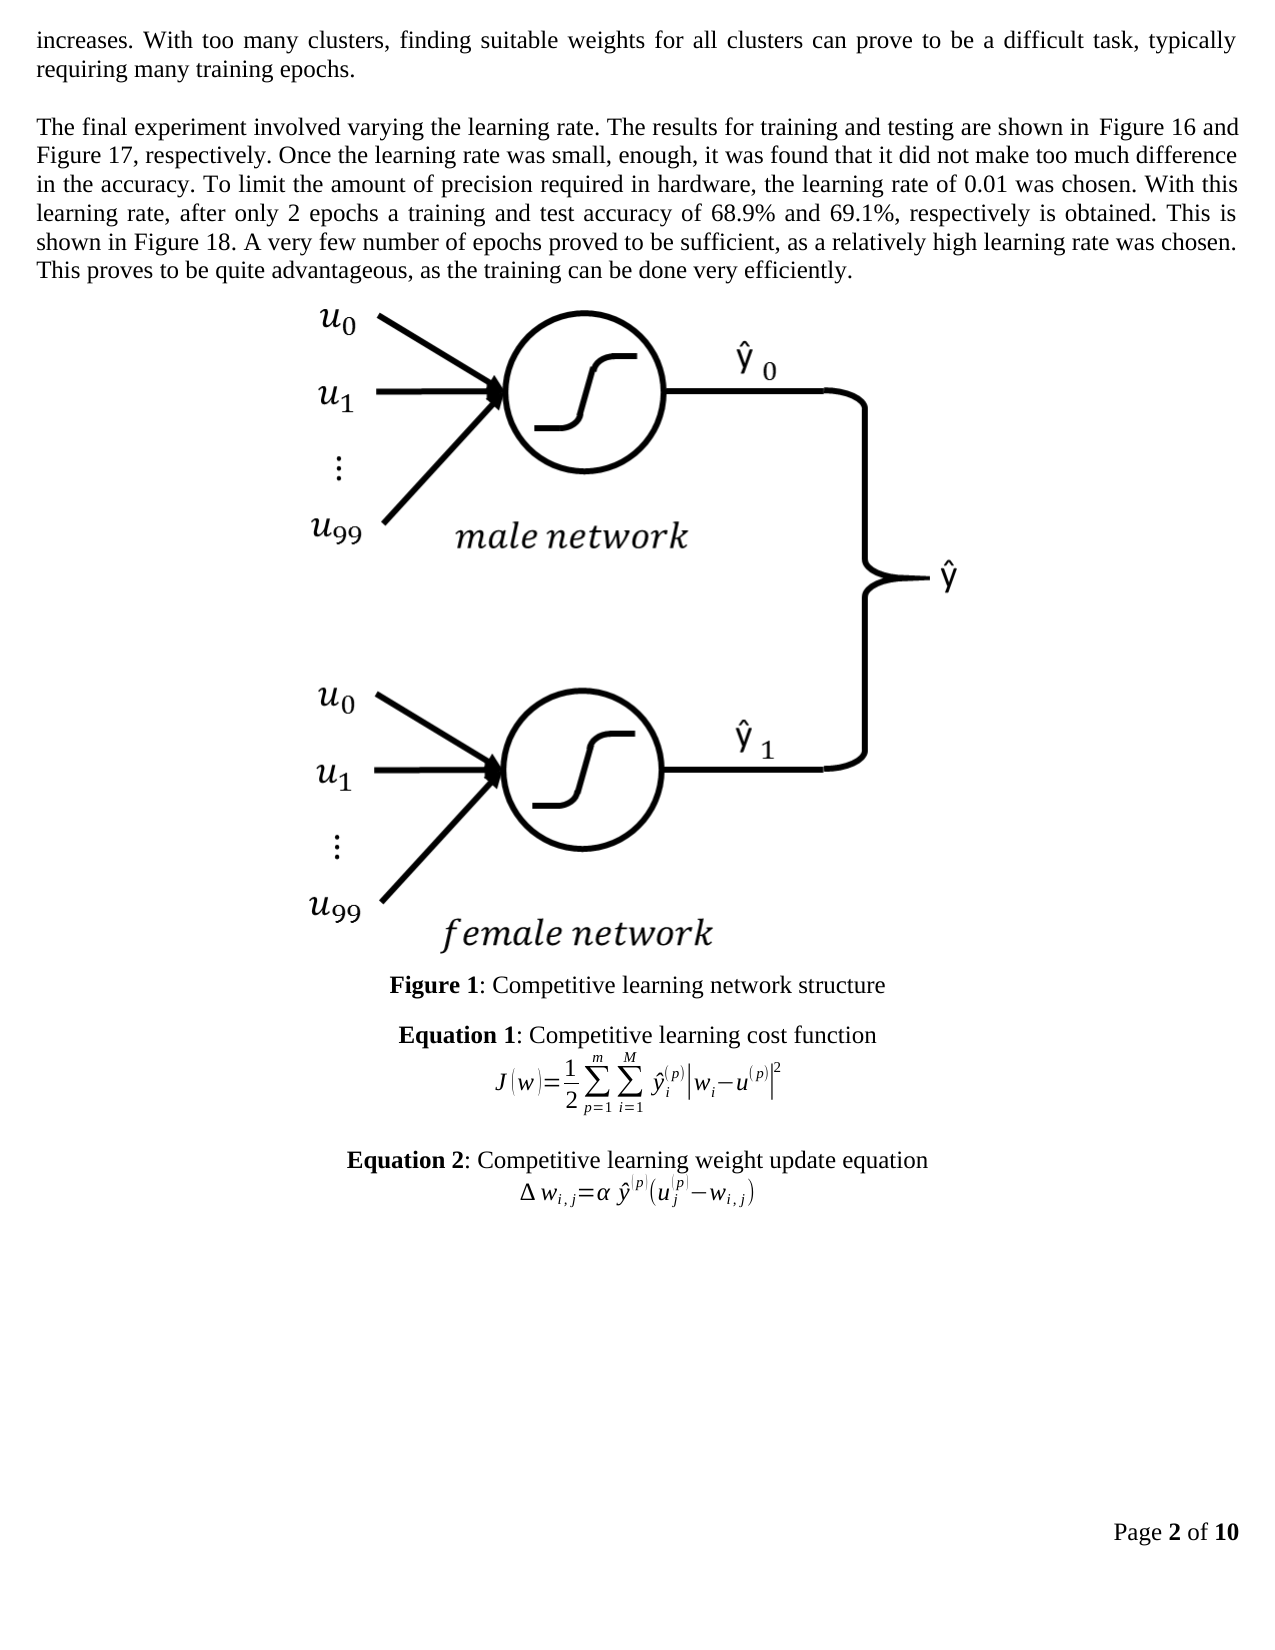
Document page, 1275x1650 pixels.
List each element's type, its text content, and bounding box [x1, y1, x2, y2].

picture [289, 284, 986, 971]
text The final experiment involved varying the learning rate. The results for training and testing are shown in Figure 16 and Figure 17, respectively. Once the learning rate was small, enough, it was found that it did not make too much difference in the accuracy. To limit the amount of precision required in hardware, the learning rate of 0.01 was chosen. With this learning rate, after only 2 epochs a training and test accuracy of 68.9% and 69.1%, respectively is obtained. This is shown in Figure 18. A very few number of epochs proved to be sufficient, as a relatively high learning rate was chosen. This proves to be quite advantageous, as the training can be done very efficiently. [36, 112, 1239, 284]
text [36, 26, 1239, 83]
